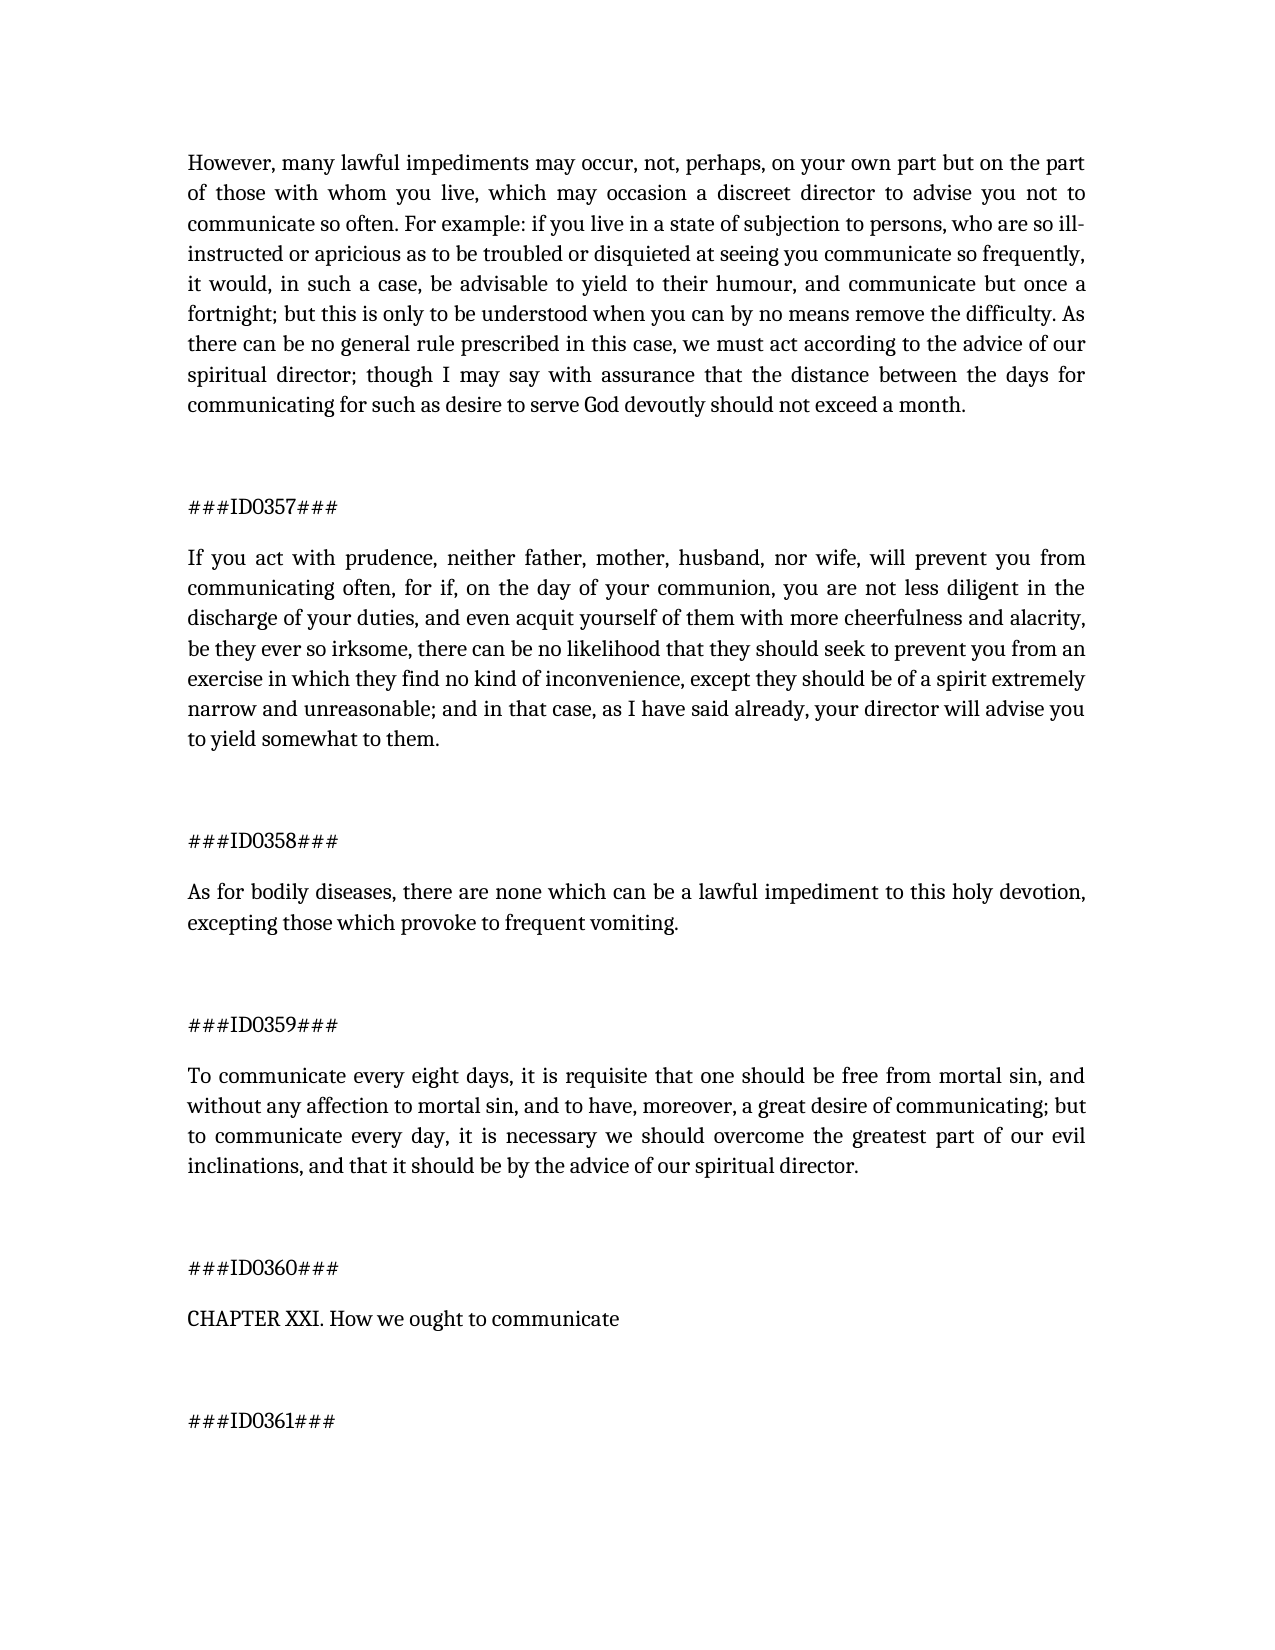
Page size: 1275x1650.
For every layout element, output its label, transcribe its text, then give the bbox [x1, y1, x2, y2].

text CHAPTER XXI. How we ought to communicate [187, 1306, 1087, 1333]
text However, many lawful impediments may occur, not, perhaps, on your own part but on the part of those with whom you live, which may occasion a discreet director to advise you not to communicate so often. For example: if you live in a state of subjection to persons, who are so ill-instructed or apricious as to be troubled or disquieted at seeing you communicate so frequently, it would, in such a case, be advisable to yield to their humour, and communicate but once a fortnight; but this is only to be understood when you can by no means remove the difficulty. As there can be no general rule prescribed in this case, we must act according to the advice of our spiritual director; though I may say with assurance that the distance between the days for communicating for such as desire to serve God devoutly should not exceed a month. [187, 150, 1087, 418]
text ###ID0359### [187, 1011, 1087, 1038]
text ###ID0357### [187, 494, 1087, 520]
text ###ID0360### [187, 1255, 1087, 1282]
text If you act with prudence, neither father, mother, husband, nor wife, will prevent you from communicating often, for if, on the day of your communion, you are not less diligent in the discharge of your duties, and even acquit yourself of them with more cheerfulness and alacrity, be they ever so irksome, there can be no likelihood that they should seek to prevent you from an exercise in which they find no kind of inconvenience, except they should be of a spirit extremely narrow and unreasonable; and in that case, as I have said already, your director will advise you to yield somewhat to them. [187, 545, 1087, 752]
text ###ID0358### [187, 828, 1087, 854]
text ###ID0361### [187, 1408, 1087, 1435]
text As for bodily diseases, there are none which can be a lawful impediment to this holy devotion, excepting those which provoke to frequent vomiting. [187, 879, 1087, 936]
